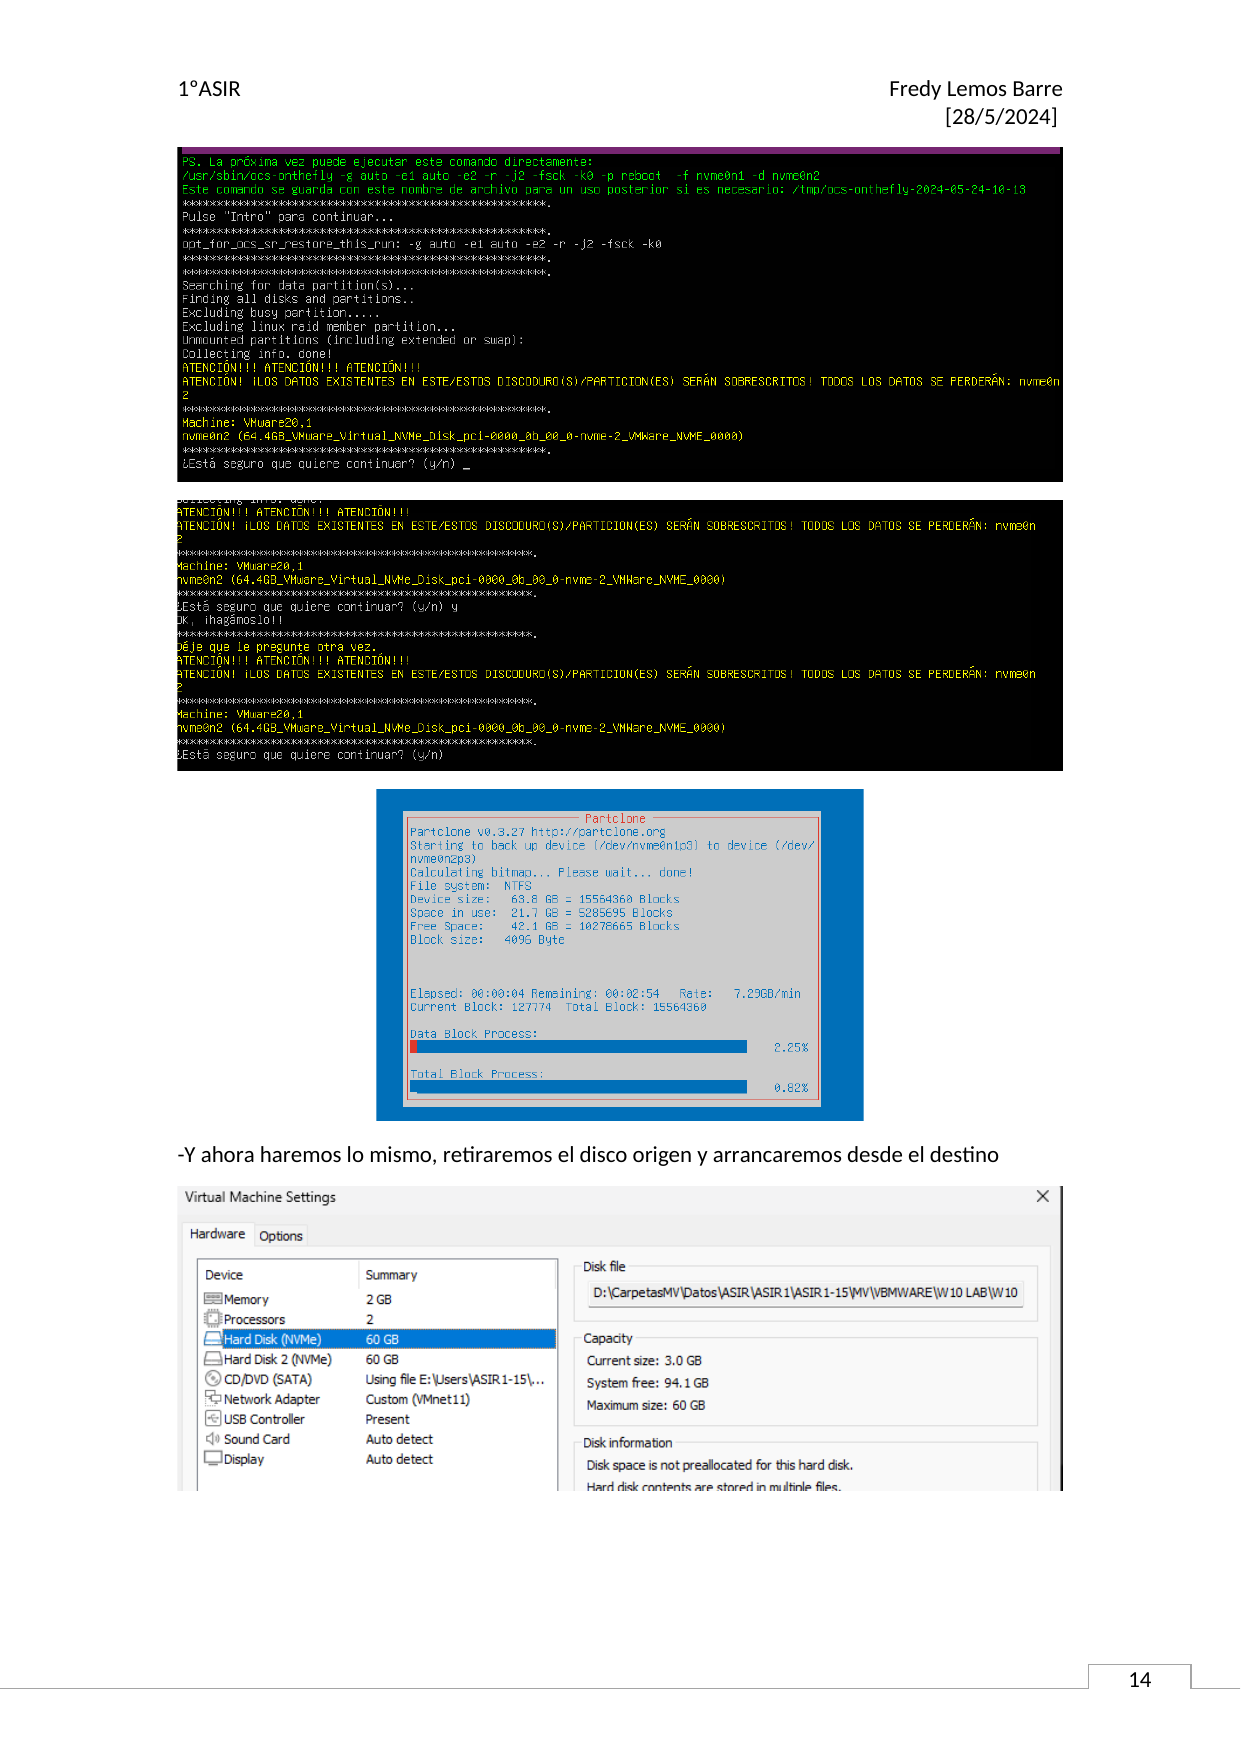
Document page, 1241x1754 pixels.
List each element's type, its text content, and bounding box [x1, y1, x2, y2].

text -Y ahora haremos lo mismo, retiraremos el disco origen y arrancaremos desde el destino [177, 1140, 1063, 1168]
picture [376, 789, 864, 1121]
picture [177, 1186, 1063, 1491]
picture [177, 147, 1063, 482]
picture [177, 500, 1063, 771]
